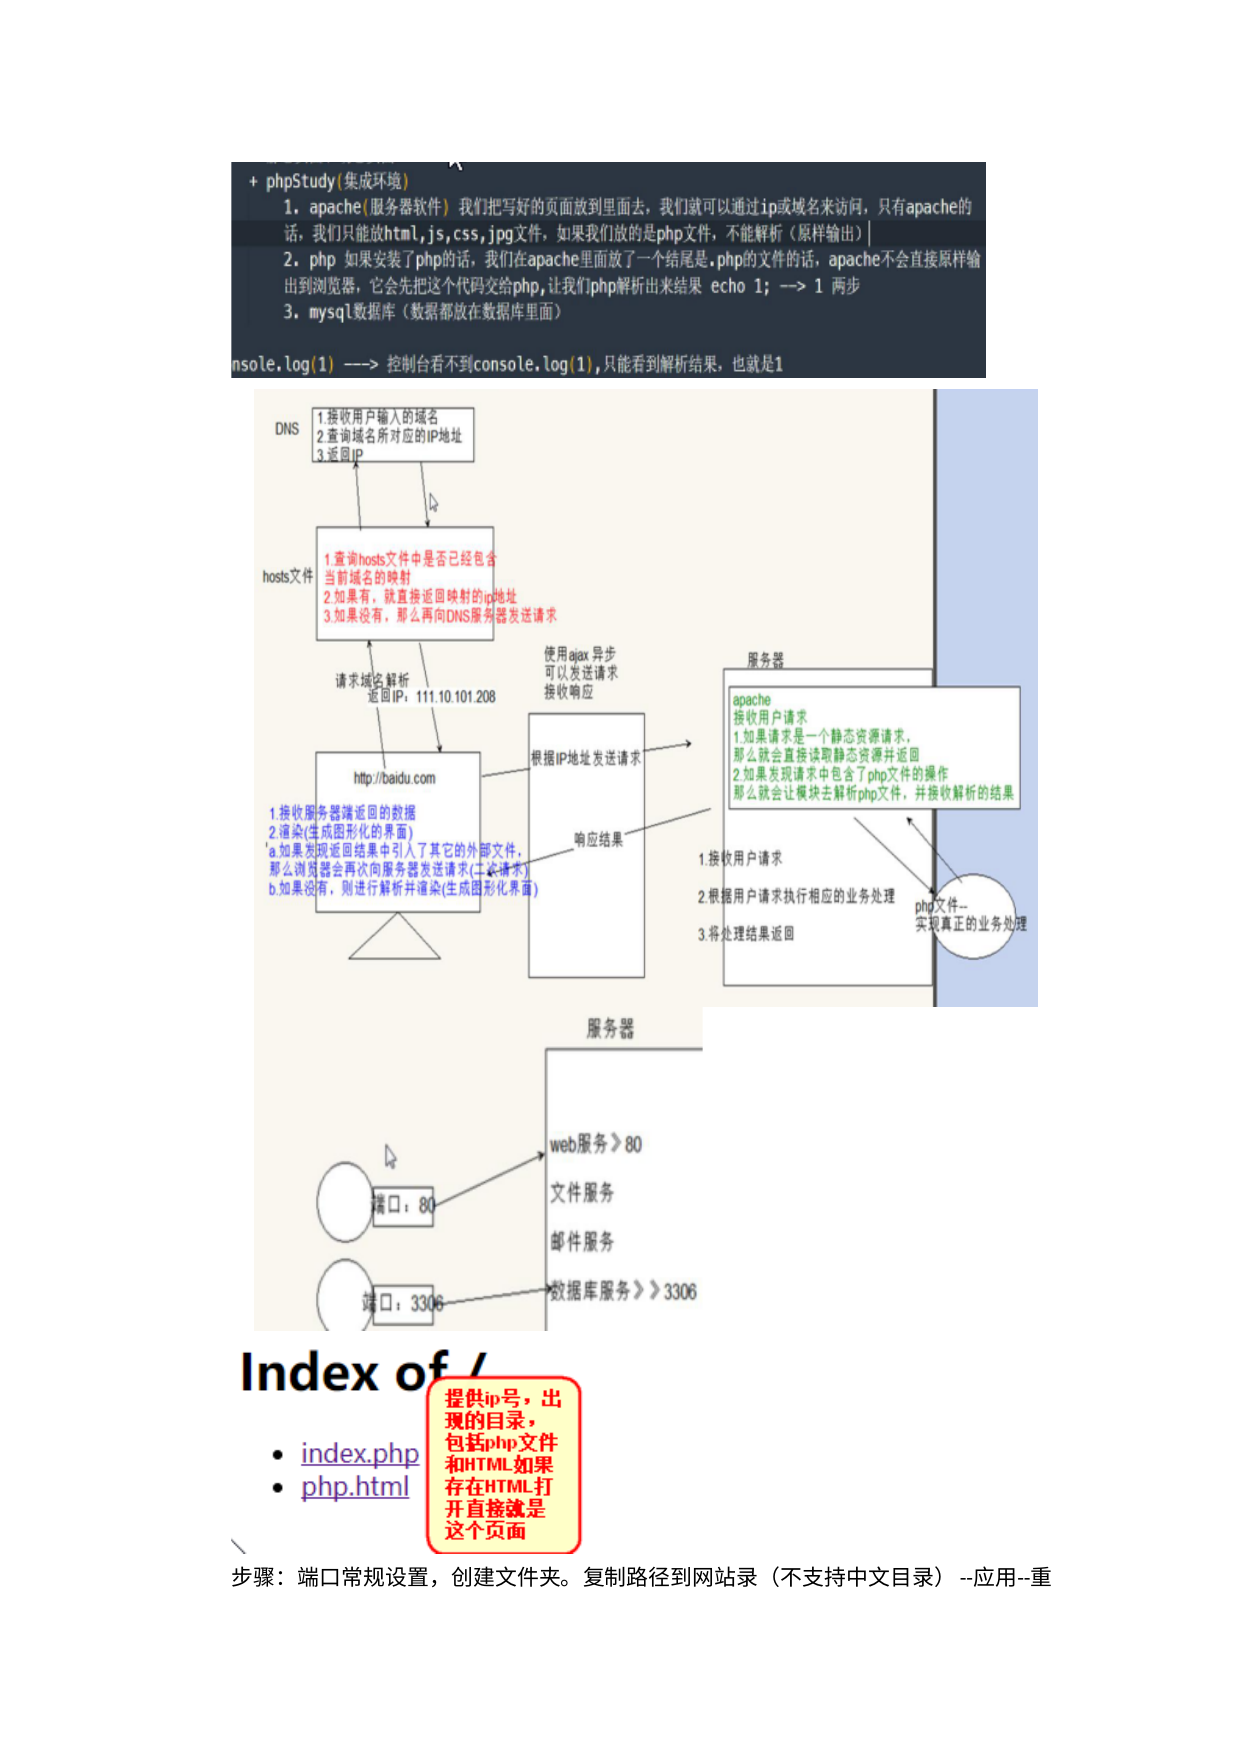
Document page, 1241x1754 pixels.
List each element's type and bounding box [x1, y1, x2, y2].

text [187, 1559, 1053, 1592]
picture [254, 389, 1038, 1331]
picture [231, 162, 986, 378]
picture [231, 1332, 583, 1554]
